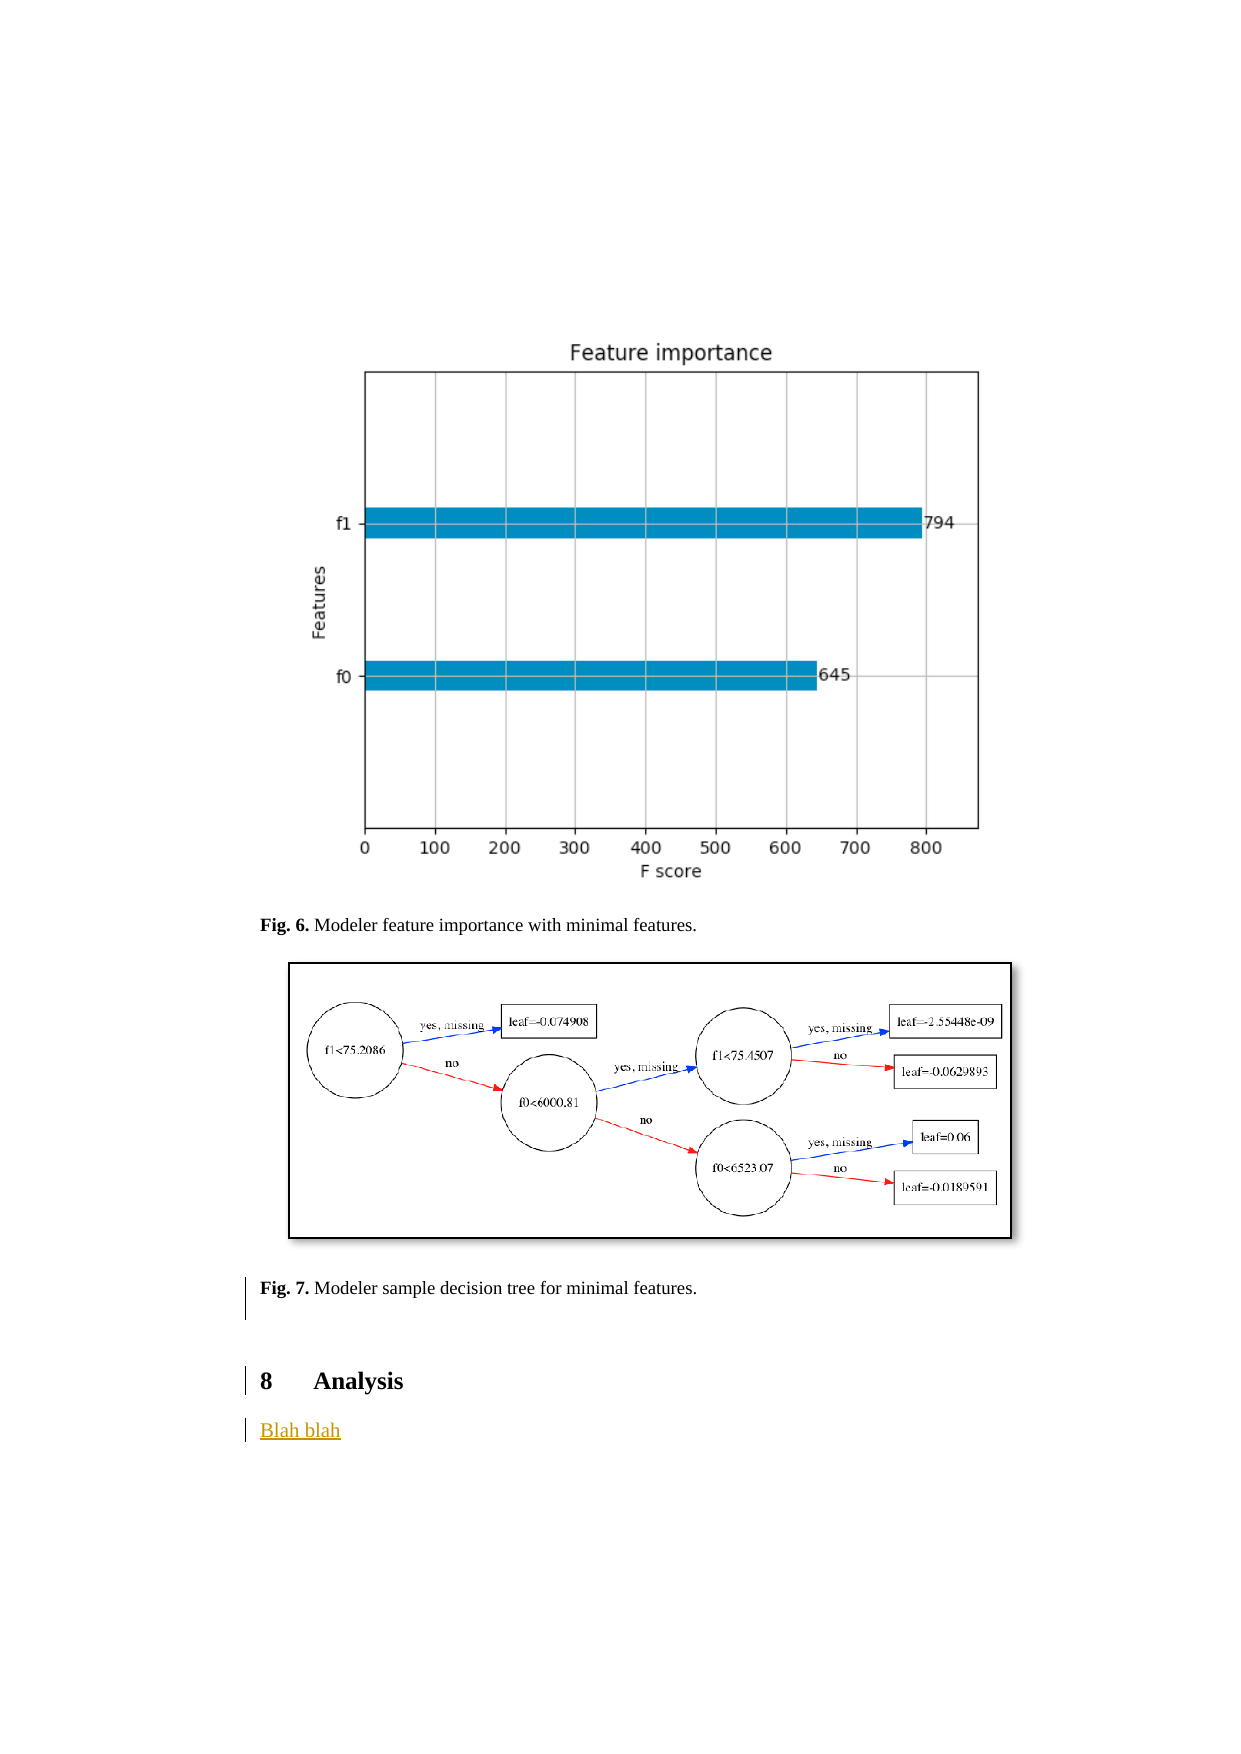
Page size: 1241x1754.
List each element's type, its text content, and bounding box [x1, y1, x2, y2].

text Fig. 7. Modeler sample decision tree for minimal features. [260, 1277, 980, 1298]
subtitle 8 Analysis [260, 1366, 980, 1395]
picture [283, 307, 1004, 891]
text Fig. 6. Modeler feature importance with minimal features. [260, 913, 980, 935]
picture [290, 964, 1010, 1237]
